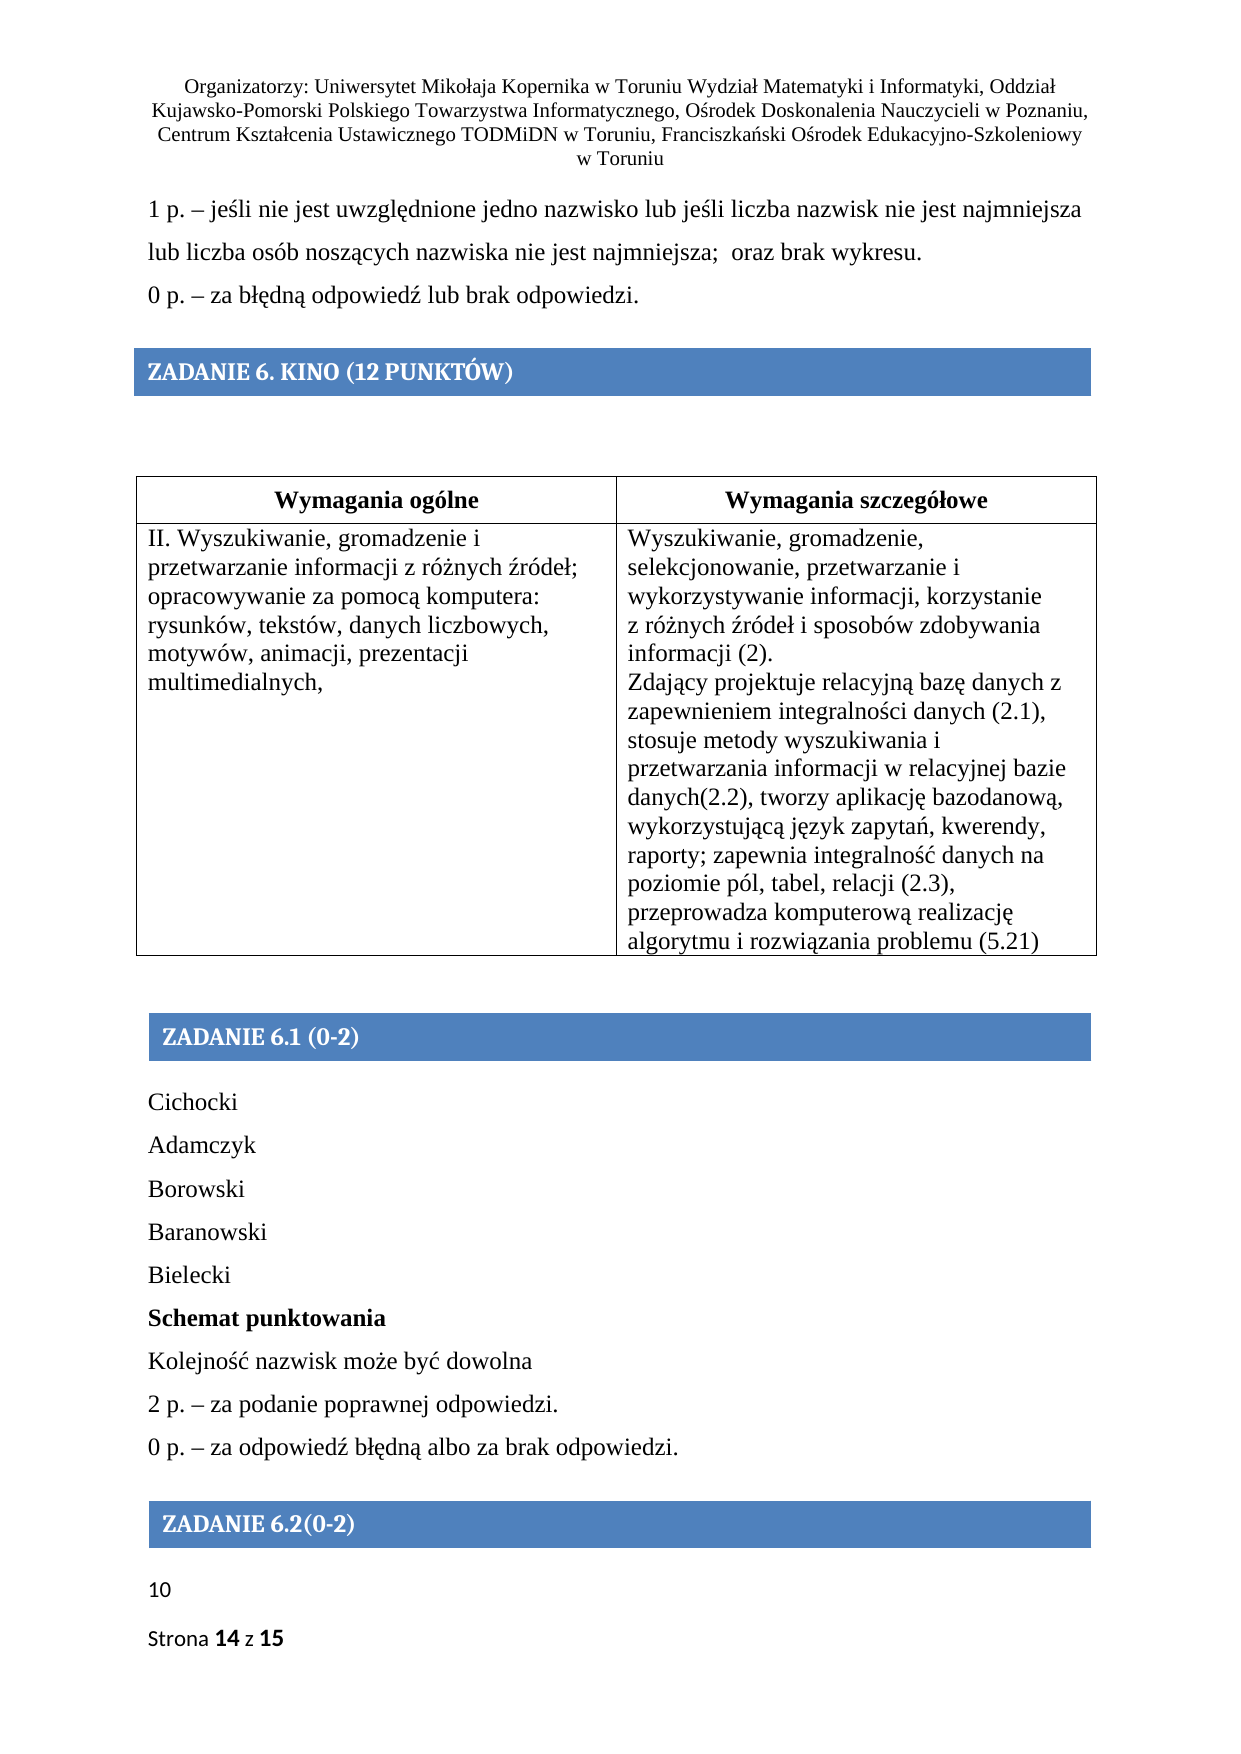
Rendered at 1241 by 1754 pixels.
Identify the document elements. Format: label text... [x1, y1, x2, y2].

table_header Wymagania ogólne [137, 477, 616, 522]
text 10 [148, 1575, 1093, 1603]
text 0 p. – za błędną odpowiedź lub brak odpowiedzi. [148, 280, 1093, 309]
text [148, 1432, 1093, 1461]
text Bielecki [148, 1260, 1093, 1289]
text Adamczyk [148, 1131, 1093, 1159]
table_cell II. Wyszukiwanie, gromadzenie i przetwarzanie informacji z różnych źródeł; opracowywanie za pomocą komputera: rysunków, tekstów, danych liczbowych, motywów, animacji, prezentacji multimedialnych, [137, 524, 616, 955]
table_cell Wyszukiwanie, gromadzenie, selekcjonowanie, przetwarzanie i wykorzystywanie informacji, korzystanie z różnych źródeł i sposobów zdobywania informacji (2). Zdający projektuje relacyjną bazę danych z zapewnieniem integralności danych (2.1), stosuje metody wyszukiwania i przetwarzania informacji w relacyjnej bazie danych(2.2), tworzy aplikację bazodanową, wykorzystującą język zapytań, kwerendy, raporty; zapewnia integralność danych na poziomie pól, tabel, relacji (2.3), przeprowadza komputerową realizację algorytmu i rozwiązania problemu (5.21) [617, 524, 1096, 955]
text Kolejność nazwisk może być dowolna [148, 1346, 1093, 1375]
text Cichocki [148, 1087, 1093, 1116]
text Zadanie 6.1 (0-2) [150, 1014, 1090, 1059]
text Schemat punktowania [148, 1303, 1093, 1332]
text Borowski [148, 1174, 1093, 1202]
text 1 p. – jeśli nie jest uwzględnione jedno nazwisko lub jeśli liczba nazwisk nie jest najmniejsza lub liczba osób noszących nazwiska nie jest najmniejsza; oraz brak wykresu. [148, 194, 1093, 266]
text Zadanie 6. KINO (12 punktów) [135, 350, 1090, 395]
text Baranowski [148, 1217, 1093, 1246]
text Zadanie 6.2(0-2) [150, 1502, 1090, 1547]
table_header Wymagania szczegółowe [617, 477, 1096, 522]
text 2 p. – za podanie poprawnej odpowiedzi. [148, 1389, 1093, 1418]
